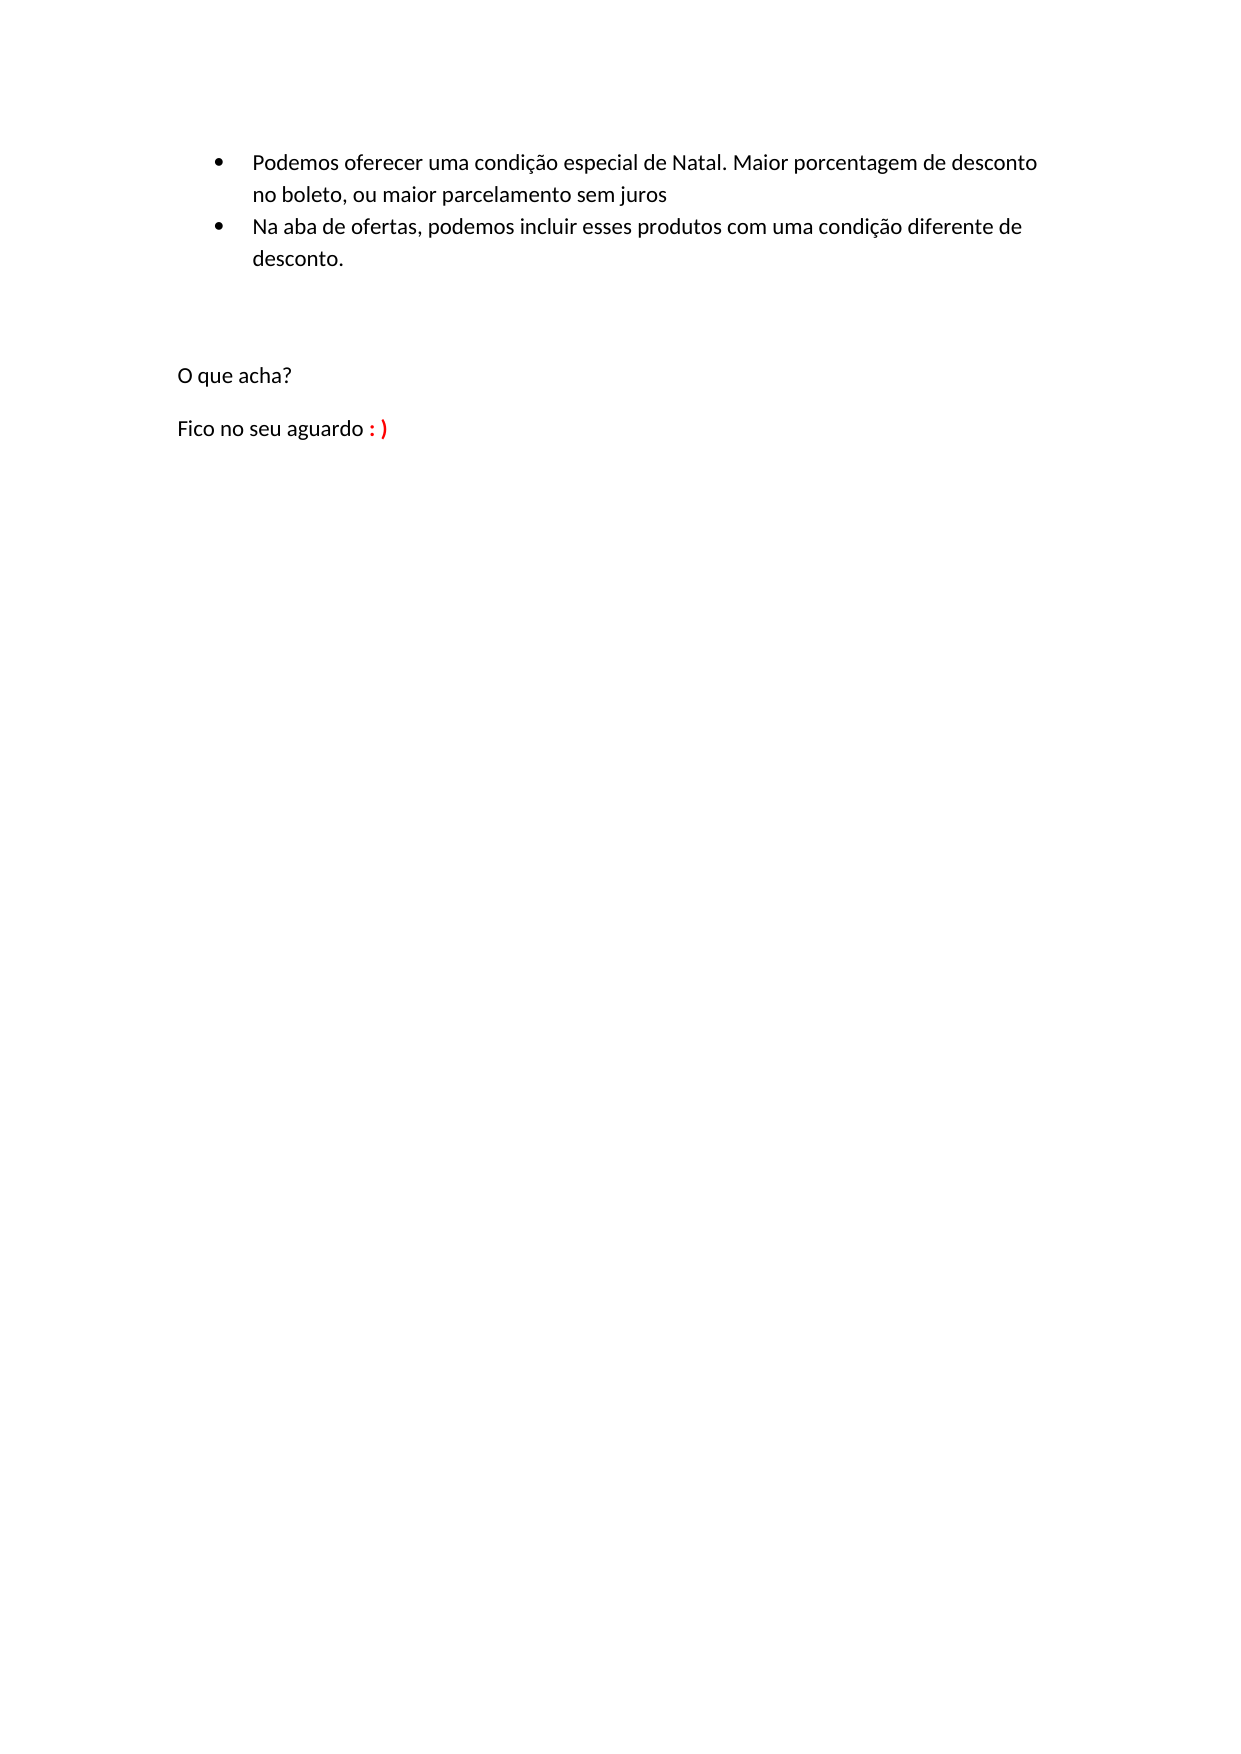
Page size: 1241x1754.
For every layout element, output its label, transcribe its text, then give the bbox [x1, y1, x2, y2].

text O que acha? [177, 362, 1063, 389]
list Na aba de ofertas, podemos incluir esses produtos com uma condição diferente de desconto. [215, 212, 1063, 272]
list Podemos oferecer uma condição especial de Natal. Maior porcentagem de desconto no boleto, ou maior parcelamento sem juros [215, 148, 1063, 208]
text Fico no seu aguardo : ) [177, 414, 1063, 443]
